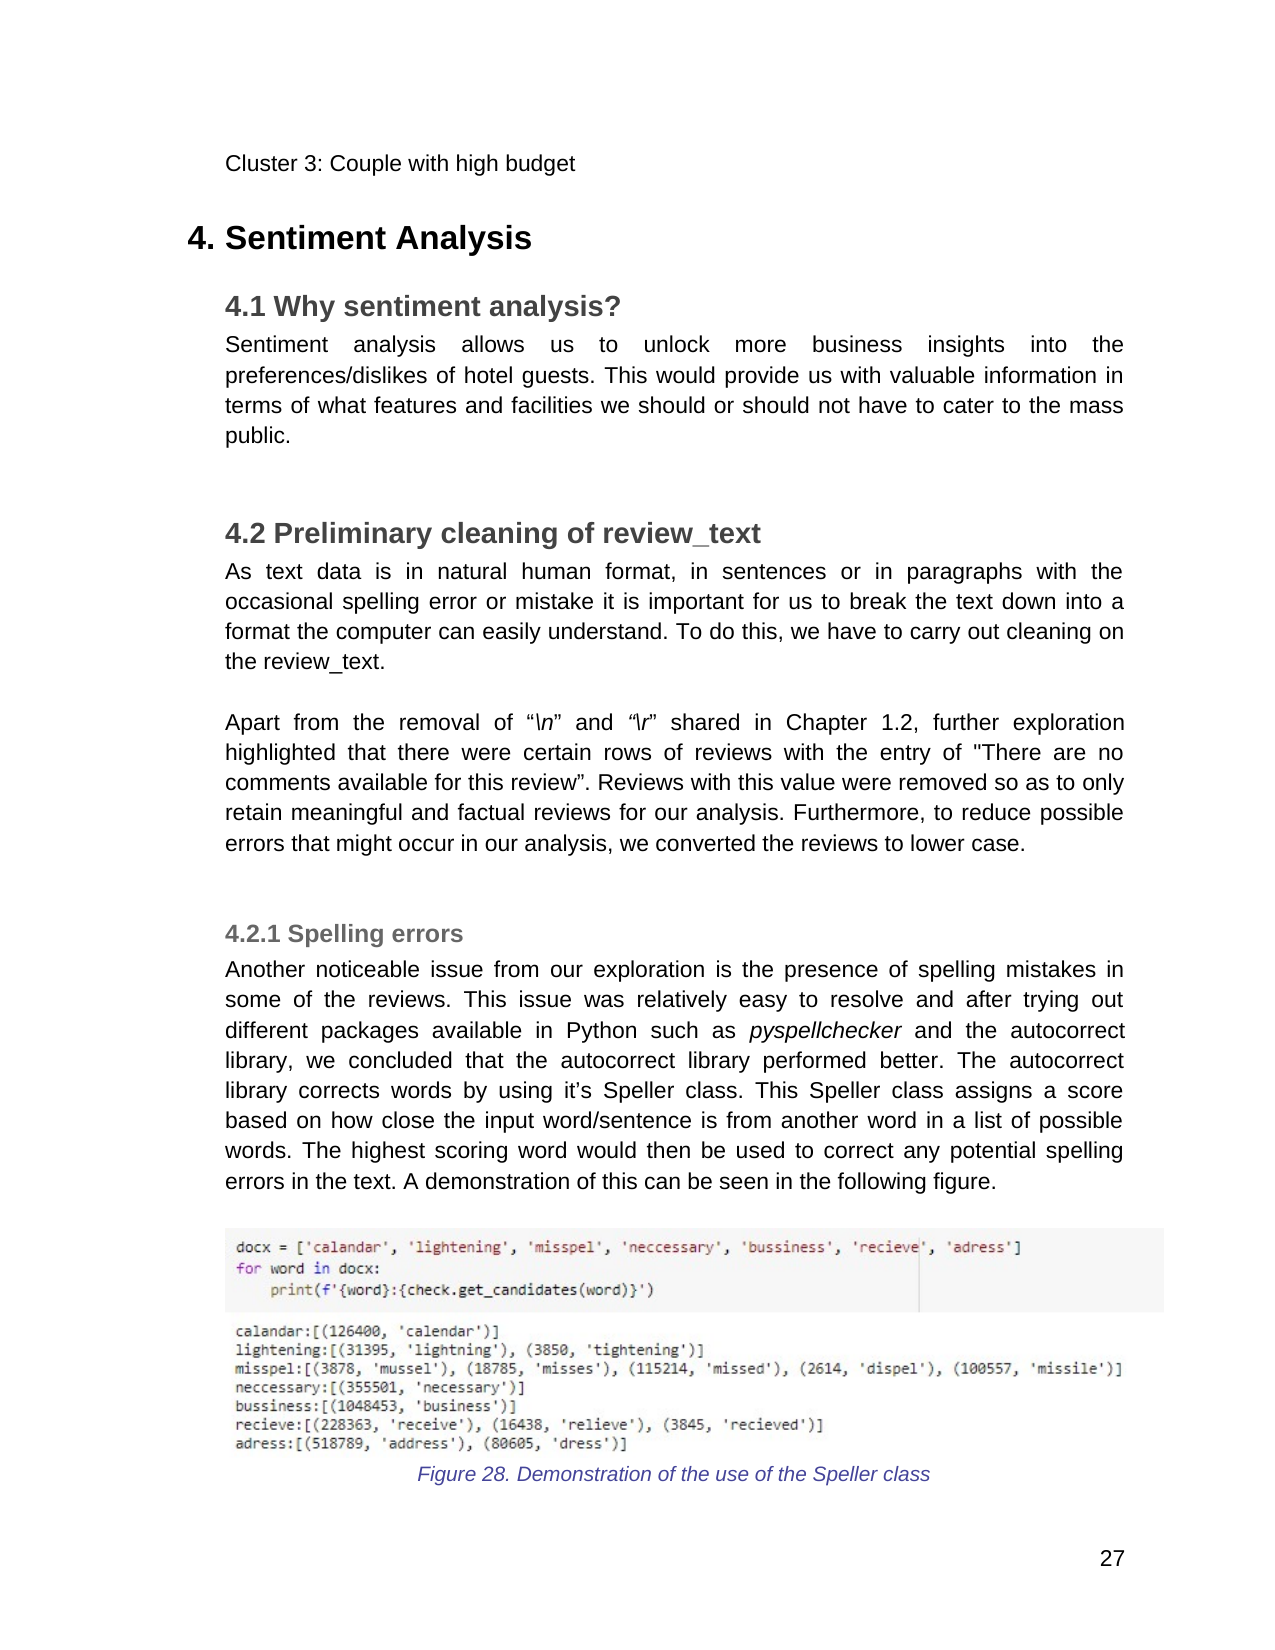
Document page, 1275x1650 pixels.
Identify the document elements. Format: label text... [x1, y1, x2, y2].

text Cluster 3: Couple with high budget [150, 150, 1125, 176]
subtitle 4.2.1 Spelling errors [225, 919, 1125, 948]
subtitle Sentiment Analysis [187, 218, 1125, 256]
text As text data is in natural human format, in sentences or in paragraphs with the occasional spelling error or mistake it is important for us to break the text down into a format the computer can easily understand. To do this, we have to carry out cleaning on the review_text. [225, 558, 1125, 674]
picture [225, 1228, 1164, 1458]
text Sentiment analysis allows us to unlock more business insights into the preferences/dislikes of hotel guests. This would provide us with valuable information in terms of what features and facilities we should or should not have to cater to the mass public. [225, 331, 1125, 448]
subtitle 4.2 Preliminary cleaning of review_text [150, 516, 1125, 549]
text Apart from the removal of “\n” and “\r” shared in Chapter 1.2, further exploration highlighted that there were certain rows of reviews with the entry of "There are no comments available for this review”. Reviews with this value were removed so as to only retain meaningful and factual reviews for our analysis. Furthermore, to reduce possible errors that might occur in our analysis, we converted the reviews to lower case. [225, 709, 1125, 856]
subtitle 4.1 Why sentiment analysis? [150, 289, 1125, 323]
text Another noticeable issue from our exploration is the presence of spelling mistakes in some of the reviews. This issue was relatively easy to resolve and after trying out different packages available in Python such as pyspellchecker and the autocorrect library, we concluded that the autocorrect library performed better. The autocorrect library corrects words by using it’s Speller class. This Speller class assigns a score based on how close the input word/sentence is from another word in a list of possible words. The highest scoring word would then be used to correct any potential spelling errors in the text. A demonstration of this can be seen in the following figure. [225, 956, 1125, 1194]
text Figure 28. Demonstration of the use of the Speller class [150, 1462, 1125, 1486]
